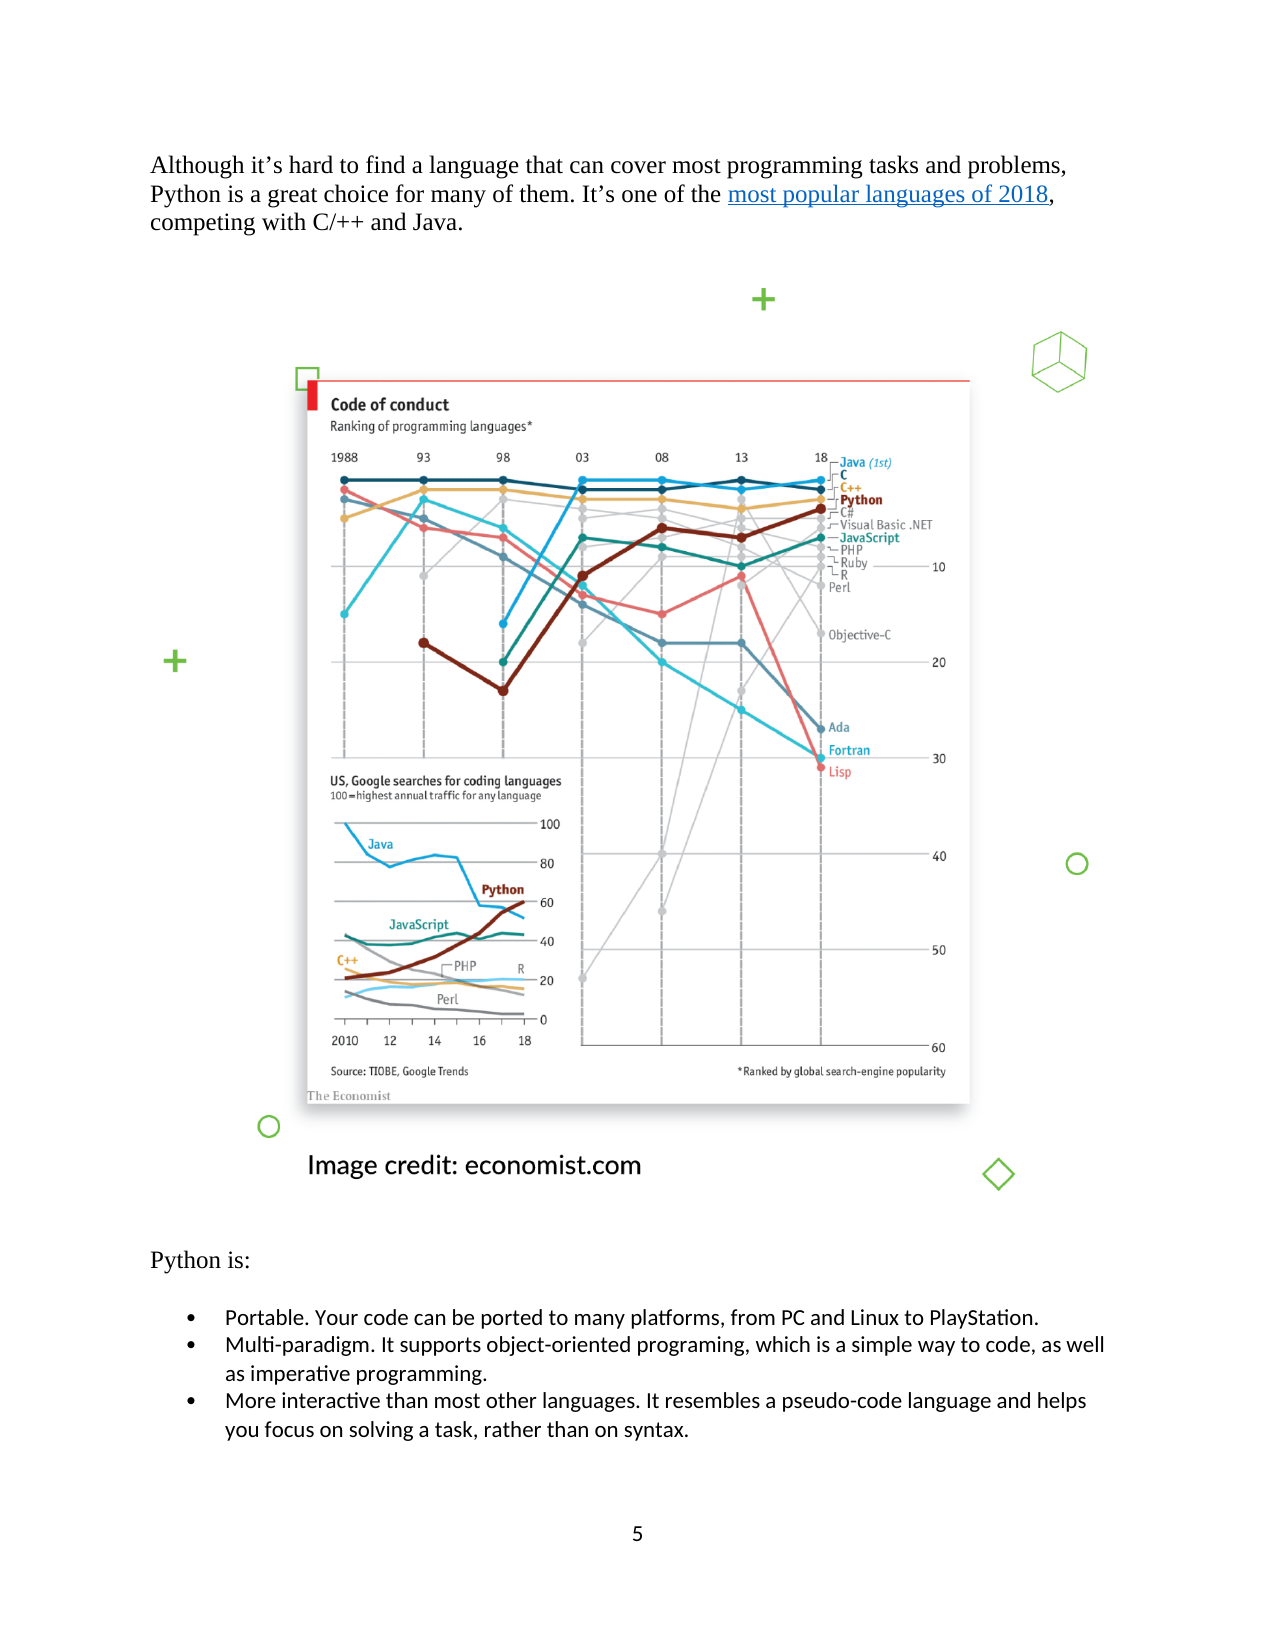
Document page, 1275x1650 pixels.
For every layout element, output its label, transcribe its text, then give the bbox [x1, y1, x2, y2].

list More interactive than most other languages. It resembles a pseudo-code language and helps you focus on solving a task, rather than on syntax. [187, 1387, 1125, 1443]
list Portable. Your code can be ported to many platforms, from PC and Linux to PlayStation. [187, 1303, 1125, 1331]
list Multi-paradigm. It supports object-oriented programing, which is a simple way to code, as well as imperative programming. [187, 1331, 1125, 1387]
text Python is: [150, 1245, 1125, 1273]
text Although it’s hard to find a language that can cover most programming tasks and problems, Python is a great choice for many of them. It’s one of the most popular languages of 2018, competing with C/++ and Java. [150, 150, 1125, 236]
picture [150, 265, 1125, 1216]
